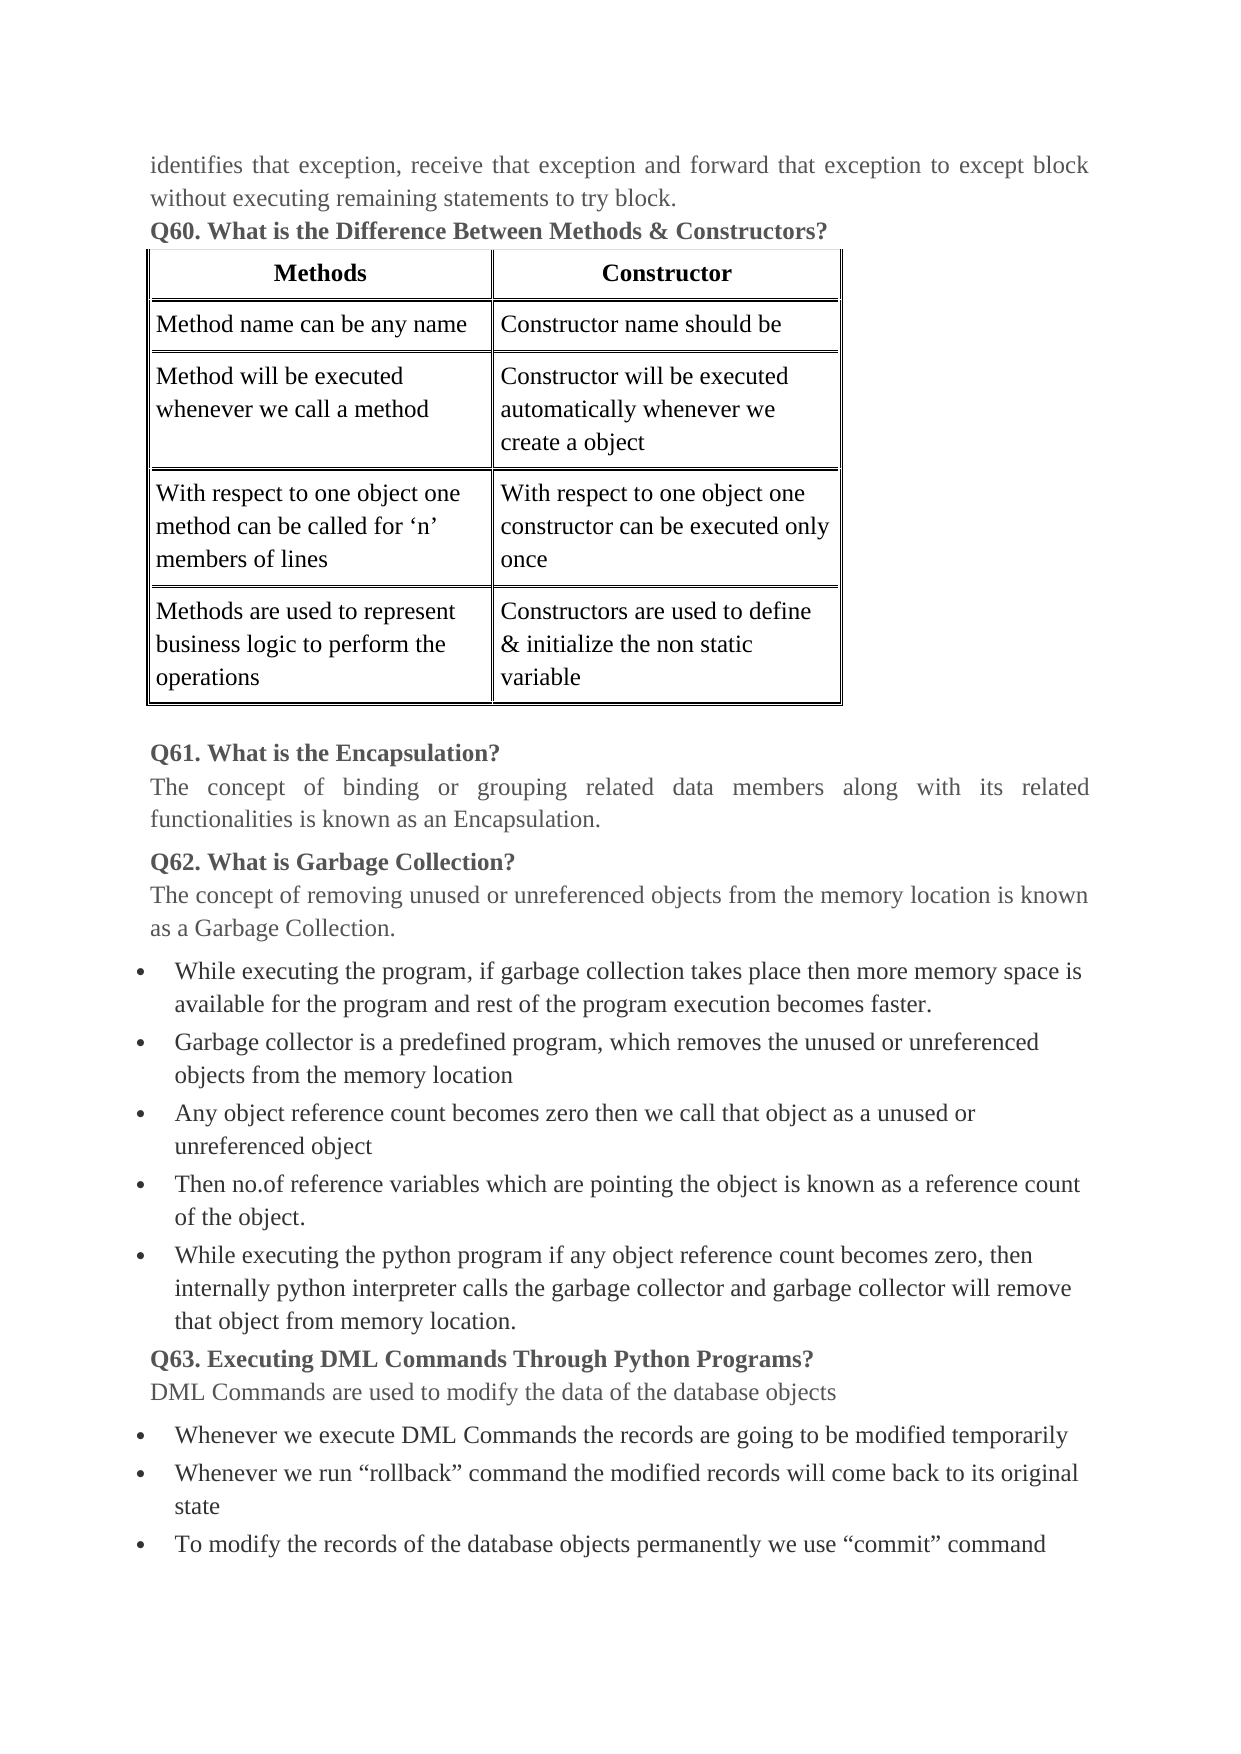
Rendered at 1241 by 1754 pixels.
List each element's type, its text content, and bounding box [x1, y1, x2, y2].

text The concept of removing unused or unreferenced objects from the memory location is known as a Garbage Collection. [150, 880, 1090, 942]
table_header Constructor [494, 250, 840, 298]
text DML Commands are used to modify the data of the database objects [150, 1377, 1090, 1406]
list Whenever we run “rollback” command the modified records will come back to its original state [137, 1458, 1090, 1519]
table_cell Constructors are used to define & initialize the non static variable [493, 585, 840, 702]
list While executing the python program if any object reference count becomes zero, then internally python interpreter calls the garbage collector and garbage collector will remove that object from memory location. [137, 1240, 1090, 1335]
list While executing the program, if garbage collection takes place then more memory space is available for the program and rest of the program execution becomes faster. [137, 956, 1090, 1018]
table_cell Methods are used to represent business logic to perform the operations [150, 585, 493, 702]
table_cell With respect to one object one constructor can be executed only once [494, 467, 840, 585]
table_cell Constructor name should be [493, 298, 841, 350]
text Q63. Executing DML Commands Through Python Programs? [150, 1344, 1090, 1373]
text Q62. What is Garbage Collection? [150, 847, 1090, 876]
table_header Methods [150, 250, 491, 298]
list Any object reference count becomes zero then we call that object as a unused or unreferenced object [137, 1098, 1090, 1160]
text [150, 150, 1090, 212]
list Then no.of reference variables which are pointing the object is known as a reference count of the object. [137, 1169, 1090, 1231]
text The concept of binding or grouping related data members along with its related functionalities is known as an Encapsulation. [150, 772, 1090, 833]
list To modify the records of the database objects permanently we use “commit” command [137, 1529, 1090, 1557]
text Q60. What is the Difference Between Methods & Constructors? [150, 216, 1090, 245]
table_cell Constructor will be executed automatically whenever we create a object [494, 350, 840, 467]
list Whenever we execute DML Commands the records are going to be modified temporarily [137, 1420, 1090, 1448]
table_cell Method name can be any name [148, 298, 493, 350]
text Q61. What is the Encapsulation? [150, 706, 1090, 767]
list Garbage collector is a predefined program, which removes the unused or unreferenced objects from the memory location [137, 1027, 1090, 1089]
table_cell Method will be executed whenever we call a method [150, 350, 491, 467]
table_cell With respect to one object one method can be called for ‘n’ members of lines [150, 467, 491, 585]
